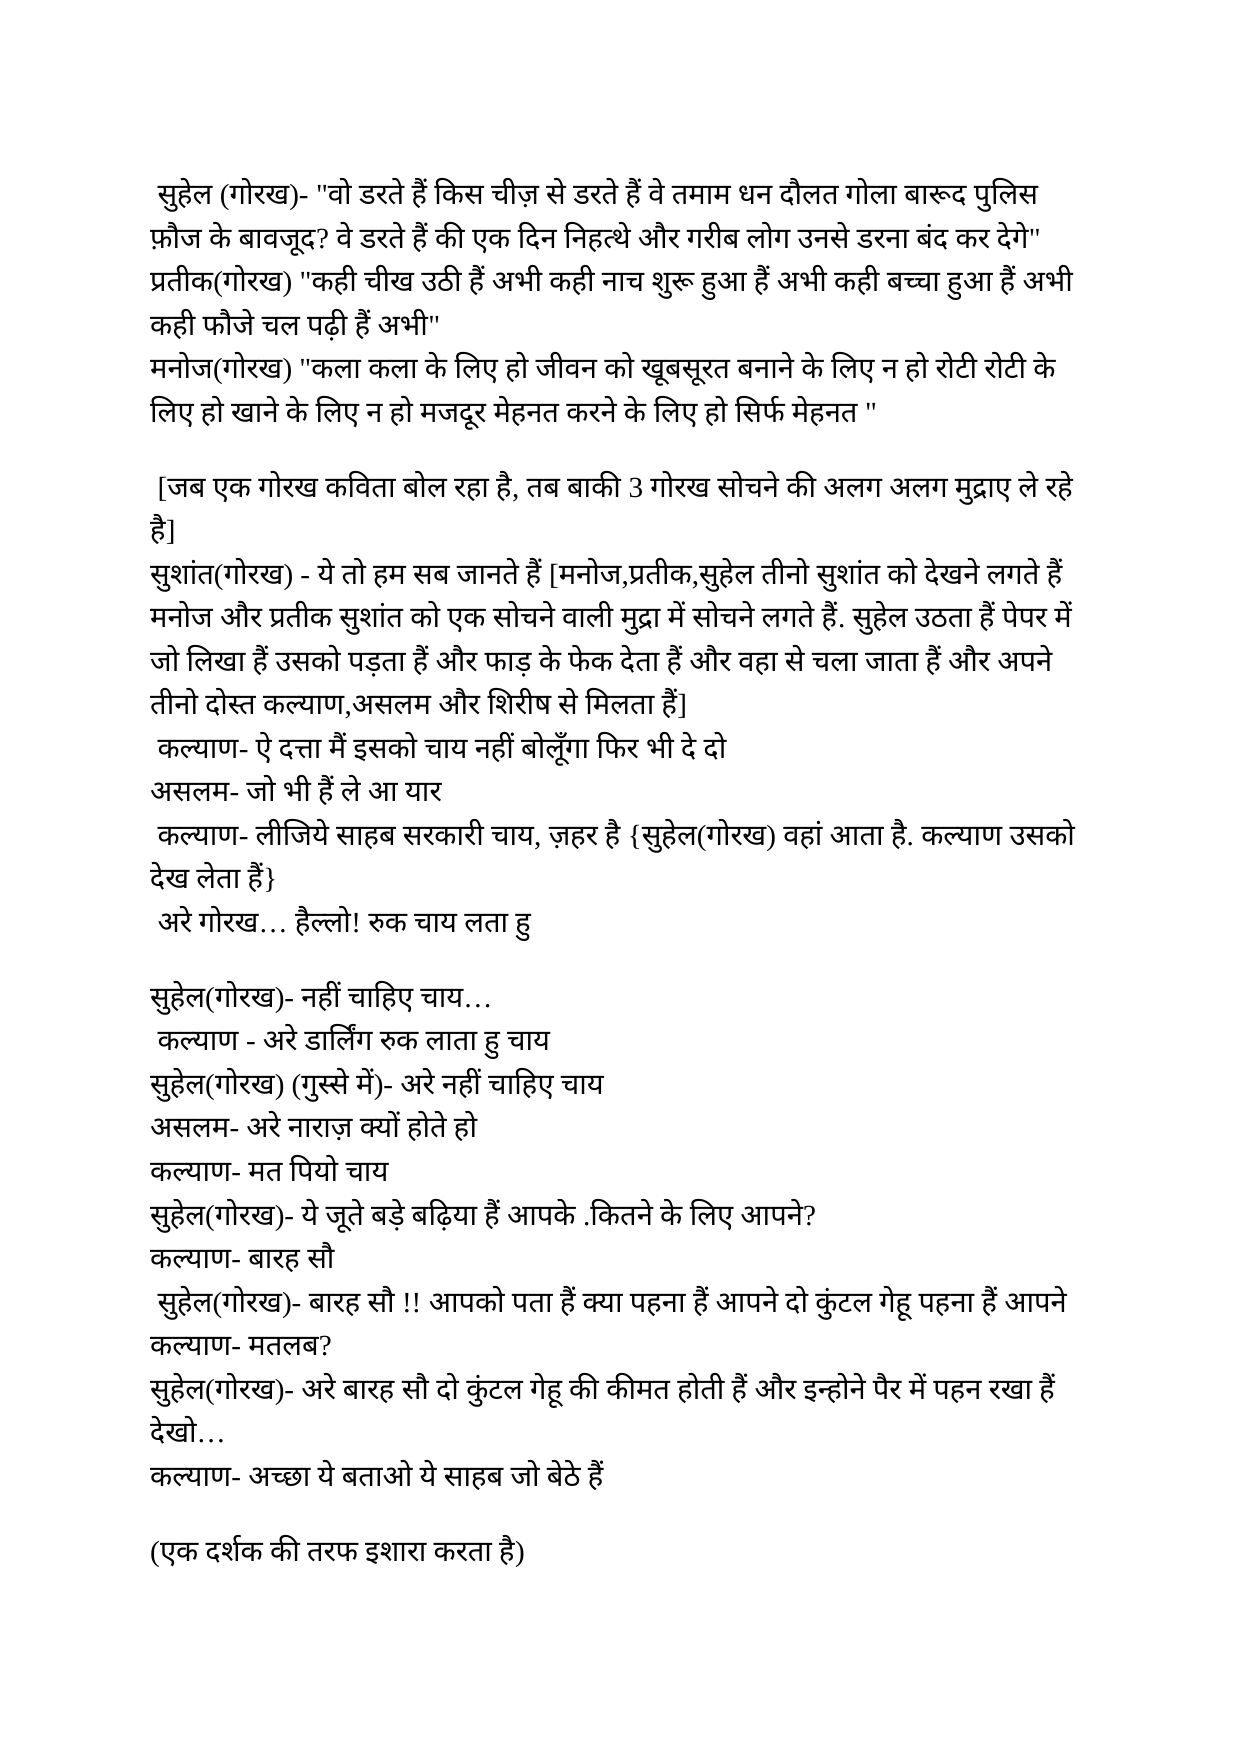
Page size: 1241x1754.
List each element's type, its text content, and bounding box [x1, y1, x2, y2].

text मनोज(गोरख) "कला कला के लिए हो जीवन को खूबसूरत बनाने के लिए न हो रोटी रोटी के लिए हो खाने के लिए न हो मजदूर मेहनत करने के लिए हो सिर्फ मेहनत " [150, 351, 1090, 428]
text सुहेल(गोरख)- नहीं चाहिए चाय… [150, 980, 1090, 1013]
text कल्याण- बारह सौ [150, 1241, 1090, 1275]
text कल्याण- लीजिये साहब सरकारी चाय, ज़हर है {सुहेल(गोरख) वहां आता है. कल्याण उसको देख लेता हैं} [150, 818, 1090, 895]
text प्रतीक(गोरख) "कही चीख उठी हैं अभी कही नाच शुरू हुआ हैं अभी कही बच्चा हुआ हैं अभी कही फौजे चल पढ़ी हैं अभी" [150, 264, 1090, 341]
text अरे गोरख… हैल्लो! रुक चाय लता हु [150, 905, 1090, 939]
text असलम- जो भी हैं ले आ यार [150, 774, 1090, 808]
text कल्याण - अरे डार्लिंग रुक लाता हु चाय [150, 1023, 1090, 1057]
text सुहेल(गोरख) (गुस्से में)- अरे नहीं चाहिए चाय [150, 1067, 1090, 1101]
text कल्याण- मत पियो चाय [150, 1154, 1090, 1188]
text सुशांत(गोरख) - ये तो हम सब जानते हैं [मनोज,प्रतीक,सुहेल तीनो सुशांत को देखने लगते हैं मनोज और प्रतीक सुशांत को एक सोचने वाली मुद्रा में सोचने लगते हैं. सुहेल उठता हैं पेपर में जो लिखा हैं उसको पड़ता हैं और फाड़ के फेक देता हैं और वहा से चला जाता हैं और अपने तीनो दोस्त कल्याण,असलम और शिरीष से मिलता हैं] [150, 557, 1090, 721]
text कल्याण- मतलब? [150, 1328, 1090, 1362]
text (एक दर्शक की तरफ इशारा करता है) [150, 1534, 1090, 1567]
text सुहेल(गोरख)- ये जूते बड़े बढ़िया हैं आपके .कितने के लिए आपने? [150, 1198, 1090, 1231]
text [जब एक गोरख कविता बोल रहा है, तब बाकी 3 गोरख सोचने की अलग अलग मुद्राए ले रहे है] [150, 470, 1090, 547]
text सुहेल(गोरख)- अरे बारह सौ दो कुंटल गेहू की कीमत होती हैं और इन्होने पैर में पहन रखा हैं देखो… [150, 1372, 1090, 1449]
text सुहेल(गोरख)- बारह सौ !! आपको पता हैं क्या पहना हैं आपने दो कुंटल गेहू पहना हैं आपने [150, 1285, 1090, 1318]
text सुहेल (गोरख)- "वो डरते हैं किस चीज़ से डरते हैं वे तमाम धन दौलत गोला बारूद पुलिस फ़ौज के बावजूद? वे डरते हैं की एक दिन निहत्थे और गरीब लोग उनसे डरना बंद कर देगे" [150, 177, 1090, 254]
text कल्याण- ऐ दत्ता मैं इसको चाय नहीं बोलूँगा फिर भी दे दो [150, 731, 1090, 764]
text असलम- अरे नाराज़ क्यों होते हो [150, 1111, 1090, 1144]
text कल्याण- अच्छा ये बताओ ये साहब जो बेठे हैं [150, 1459, 1090, 1492]
